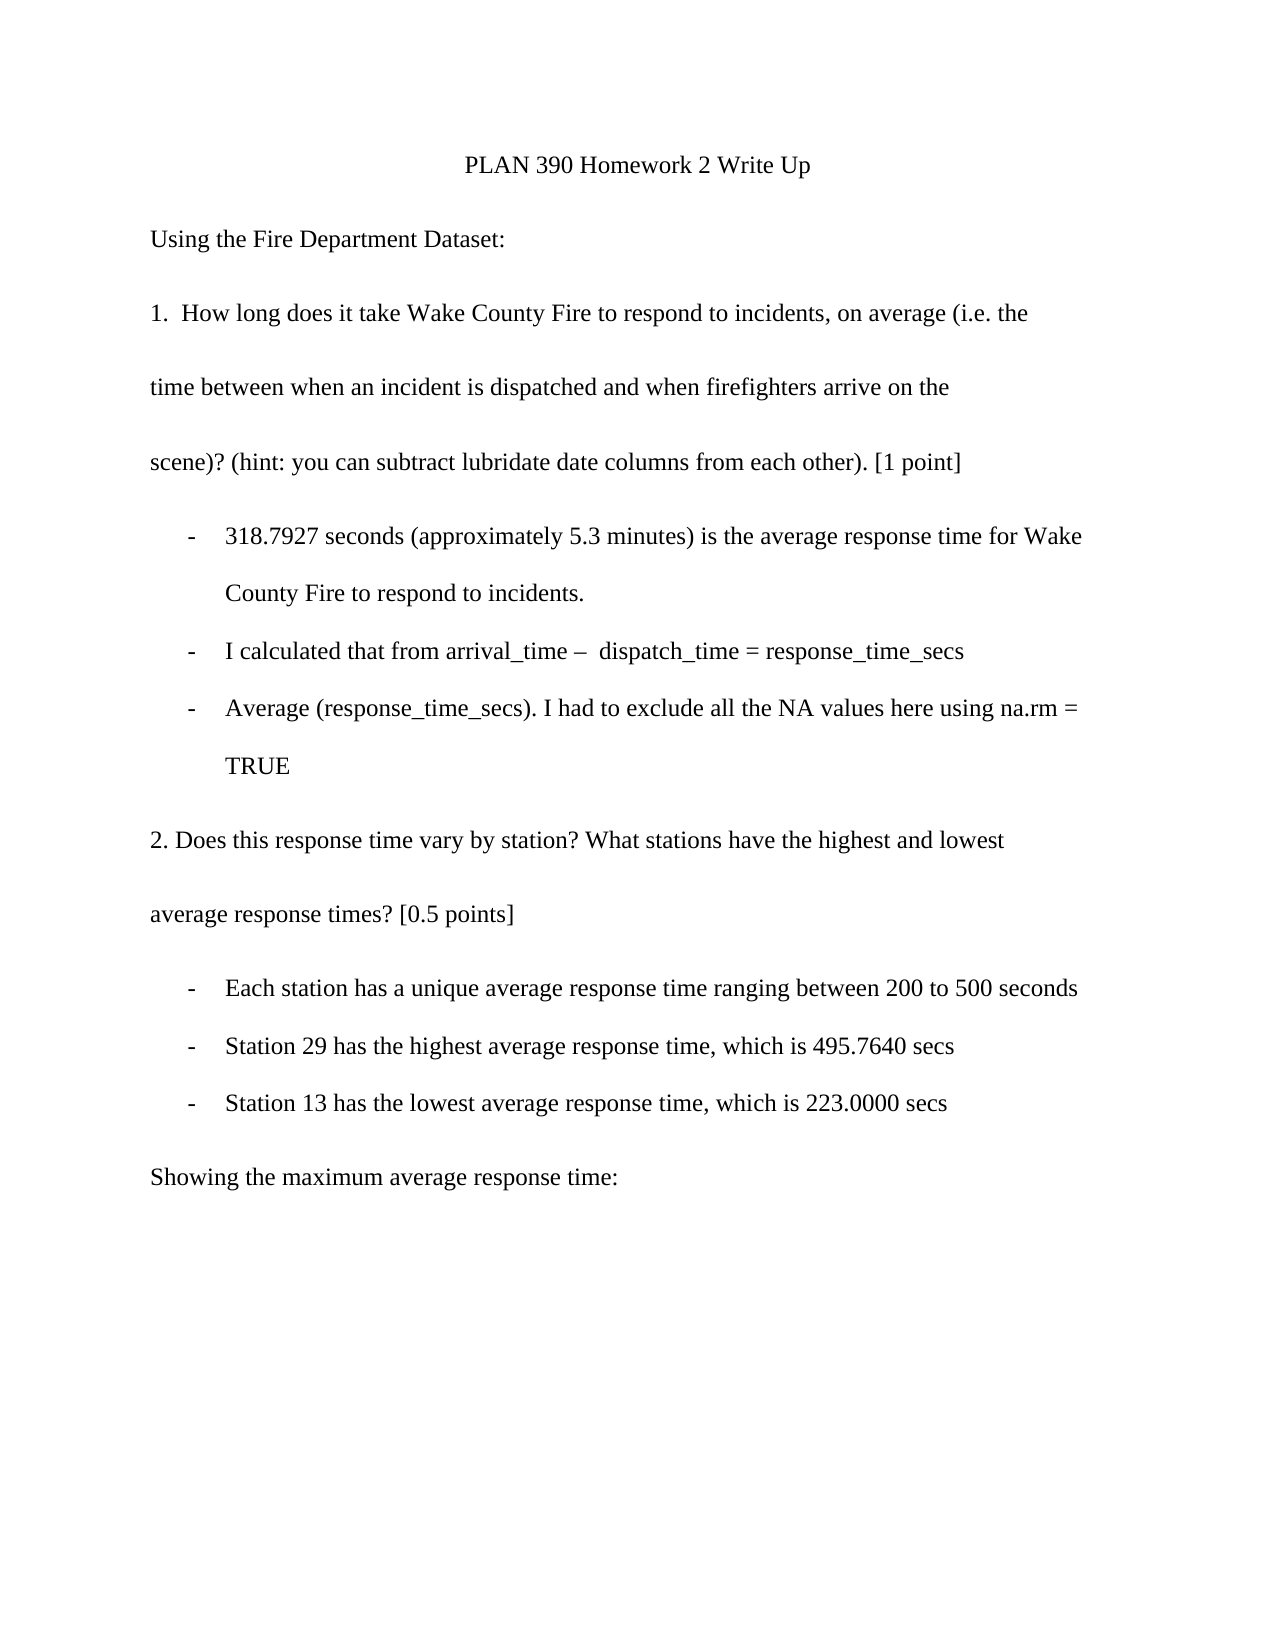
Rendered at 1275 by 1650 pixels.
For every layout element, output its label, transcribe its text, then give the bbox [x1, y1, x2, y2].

list I calculated that from arrival_time – dispatch_time = response_time_secs [187, 636, 1125, 664]
list 318.7927 seconds (approximately 5.3 minutes) is the average response time for Wake County Fire to respond to incidents. [187, 521, 1125, 607]
text PLAN 390 Homework 2 Write Up [150, 150, 1125, 179]
text 1. How long does it take Wake County Fire to respond to incidents, on average (i.e. the [150, 298, 1125, 327]
text average response times? [0.5 points] [150, 899, 1125, 928]
list Station 13 has the lowest average response time, which is 223.0000 secs [187, 1088, 1125, 1117]
list Station 29 has the highest average response time, which is 495.7640 secs [187, 1031, 1125, 1059]
text scene)? (hint: you can subtract lubridate date columns from each other). [1 point] [150, 447, 1125, 475]
list Each station has a unique average response time ranging between 200 to 500 seconds [187, 973, 1125, 1002]
text 2. Does this response time vary by station? What stations have the highest and lowest [150, 825, 1125, 854]
text Using the Fire Department Dataset: [150, 224, 1125, 253]
text time between when an incident is dispatched and when firefighters arrive on the [150, 372, 1125, 401]
list Average (response_time_secs). I had to exclude all the NA values here using na.rm = TRUE [187, 693, 1125, 779]
text Showing the maximum average response time: [150, 1162, 1125, 1191]
